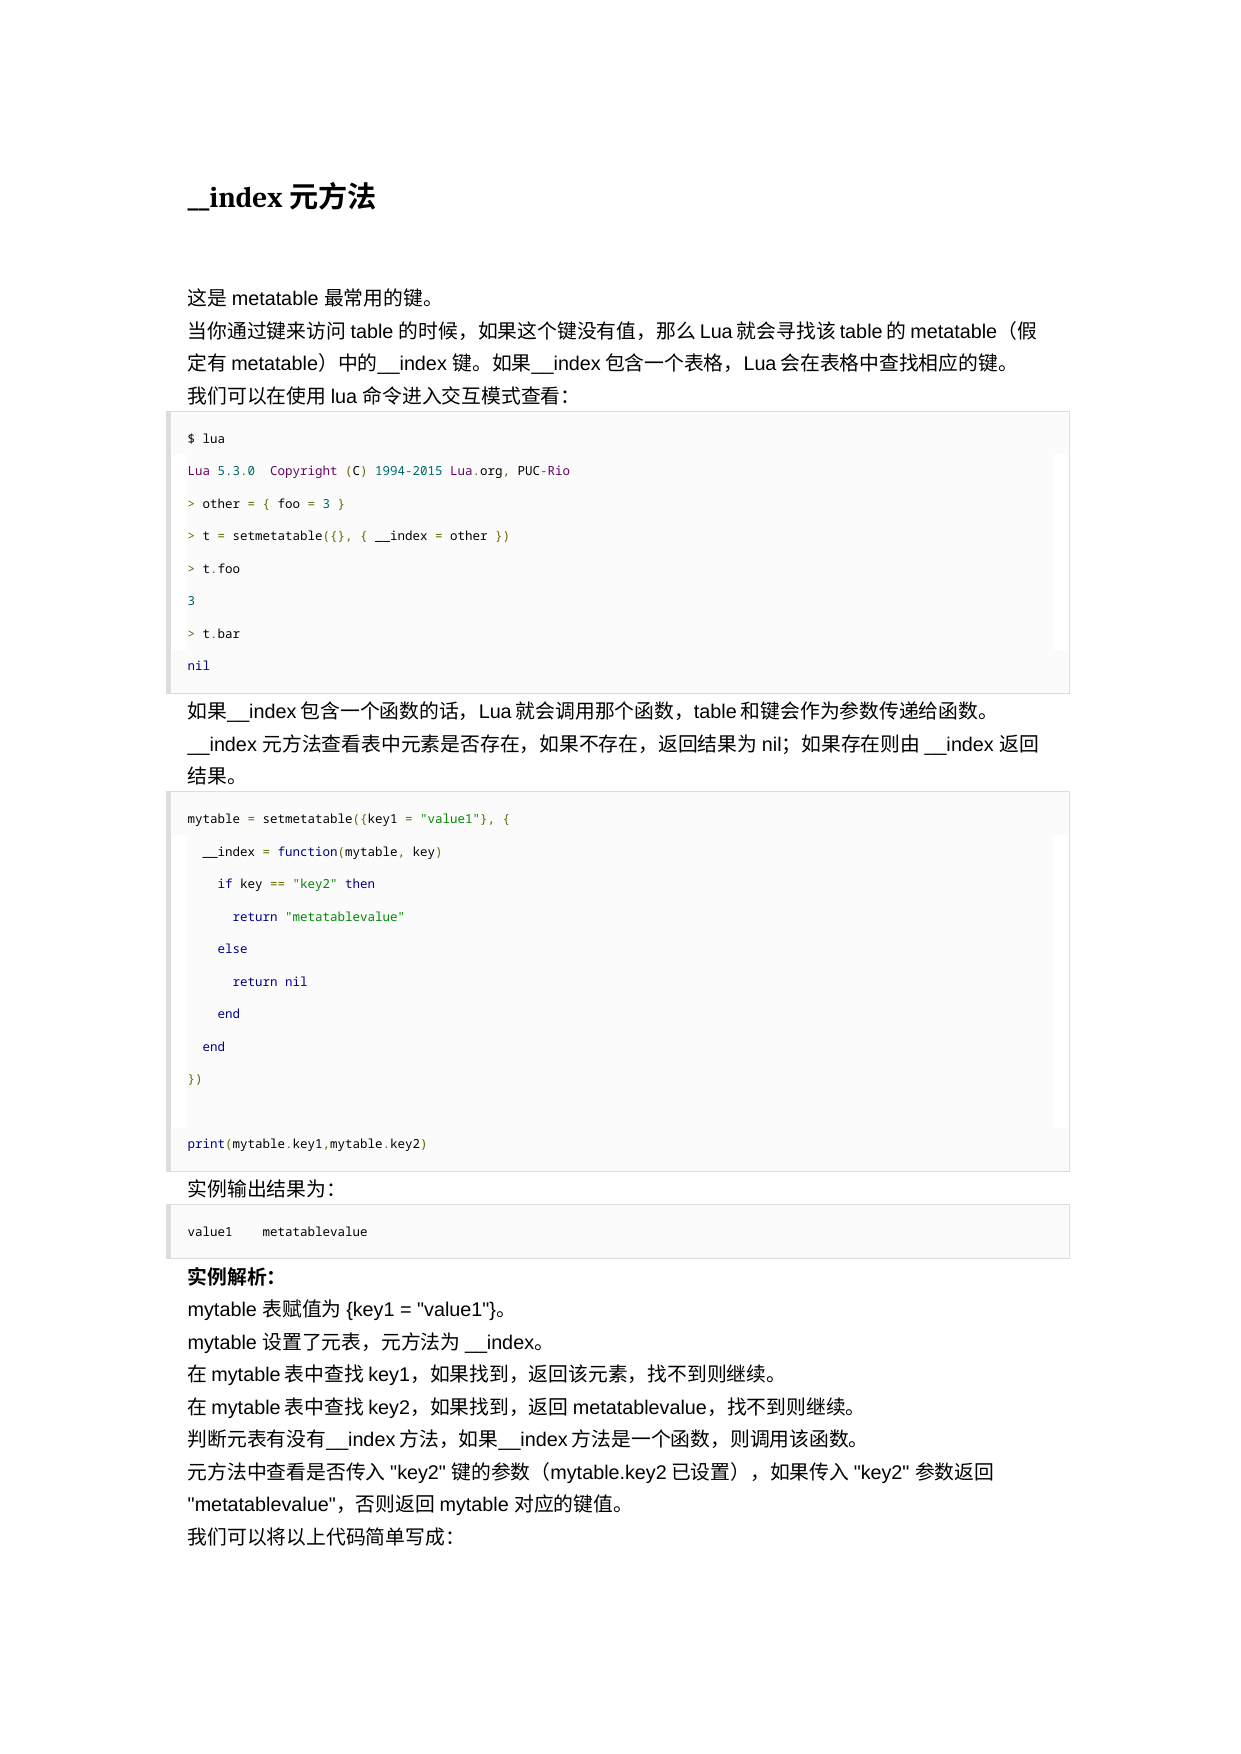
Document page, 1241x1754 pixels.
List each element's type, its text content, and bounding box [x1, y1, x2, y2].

text 在mytable表中查找 key1，如果找到，返回该元素，找不到则继续。 [187, 1357, 1053, 1389]
text $ lua [171, 412, 1069, 455]
text __index 元方法查看表中元素是否存在，如果不存在，返回结果为 nil；如果存在则由 __index 返回结果。 [187, 726, 1053, 791]
text end [187, 998, 1053, 1030]
text 实例解析： [187, 1259, 1053, 1292]
text Lua 5.3.0 Copyright (C) 1994-2015 Lua.org, PUC-Rio [187, 455, 1053, 487]
text }) [187, 1063, 1053, 1095]
text 我们可以将以上代码简单写成： [187, 1519, 1053, 1552]
text 实例输出结果为： [187, 1172, 1053, 1204]
text 在mytable表中查找 key2，如果找到，返回 metatablevalue，找不到则继续。 [187, 1389, 1053, 1422]
text mytable = setmetatable({key1 = "value1"}, { [171, 792, 1069, 835]
text __index = function(mytable, key) [187, 835, 1053, 868]
text 如果__index包含一个函数的话，Lua就会调用那个函数，table和键会作为参数传递给函数。 [187, 694, 1053, 726]
text 3 [187, 585, 1053, 617]
text else [187, 933, 1053, 965]
text end [187, 1030, 1053, 1063]
text mytable 设置了元表，元方法为 __index。 [187, 1324, 1053, 1357]
text return "metatablevalue" [187, 900, 1053, 933]
text 我们可以在使用 lua 命令进入交互模式查看： [187, 378, 1053, 411]
text > t.foo [187, 552, 1053, 585]
text return nil [187, 965, 1053, 998]
text > other = { foo = 3 } [187, 487, 1053, 520]
text 判断元表有没有__index方法，如果__index方法是一个函数，则调用该函数。 [187, 1422, 1053, 1454]
text nil [171, 638, 1069, 693]
subtitle __index 元方法 [187, 162, 1053, 227]
text if key == "key2" then [187, 868, 1053, 900]
text value1 metatablevalue [171, 1205, 1069, 1258]
text > t.bar [187, 617, 1053, 638]
text 元方法中查看是否传入 "key2" 键的参数（mytable.key2已设置），如果传入 "key2" 参数返回 "metatablevalue"，否则返回 mytable 对应的键值。 [187, 1454, 1053, 1519]
text mytable 表赋值为 {key1 = "value1"}。 [187, 1292, 1053, 1324]
text 当你通过键来访问 table 的时候，如果这个键没有值，那么Lua就会寻找该table的metatable（假定有metatable）中的__index 键。如果__index包含一个表格，Lua会在表格中查找相应的键。 [187, 313, 1053, 378]
text print(mytable.key1,mytable.key2) [171, 1116, 1069, 1171]
text > t = setmetatable({}, { __index = other }) [187, 520, 1053, 552]
text 这是 metatable 最常用的键。 [187, 281, 1053, 313]
